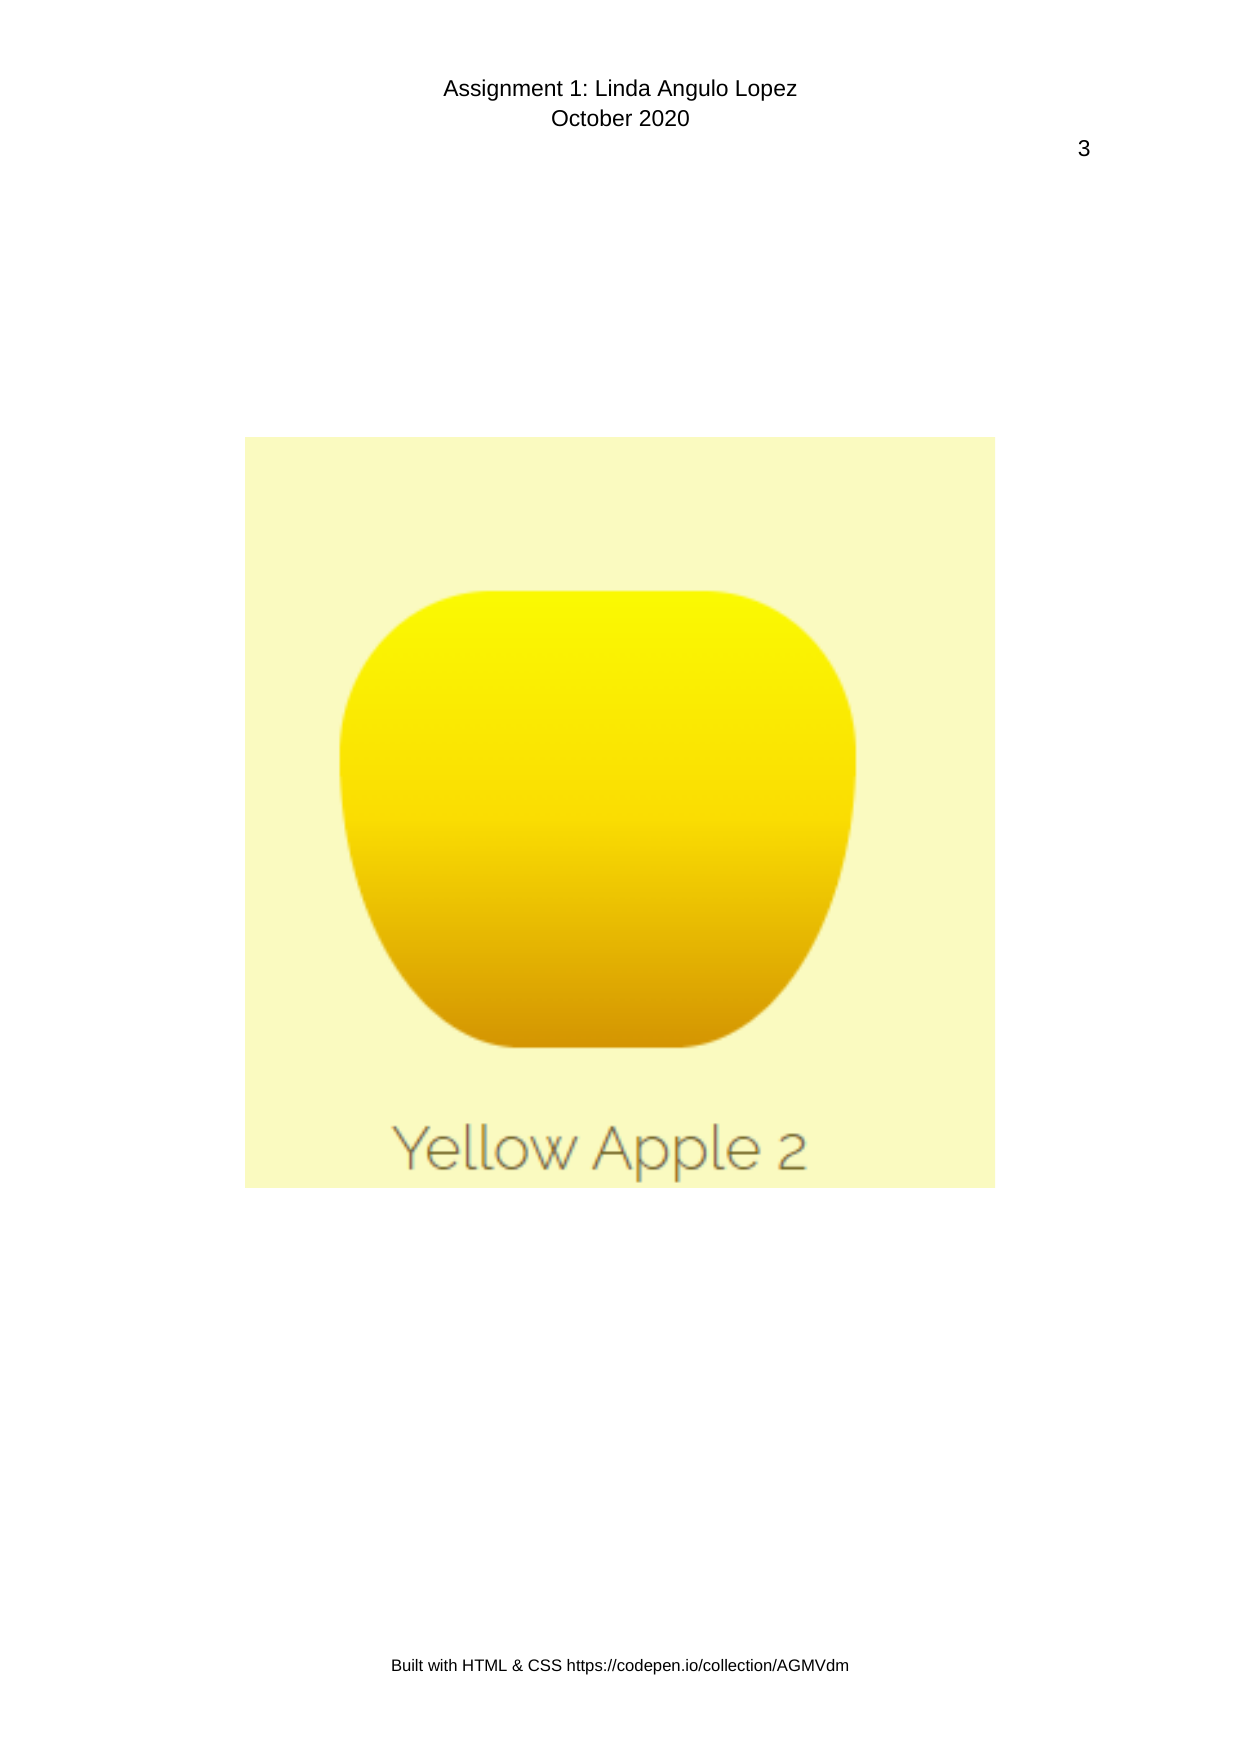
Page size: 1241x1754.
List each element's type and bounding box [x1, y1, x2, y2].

picture [245, 437, 995, 1188]
